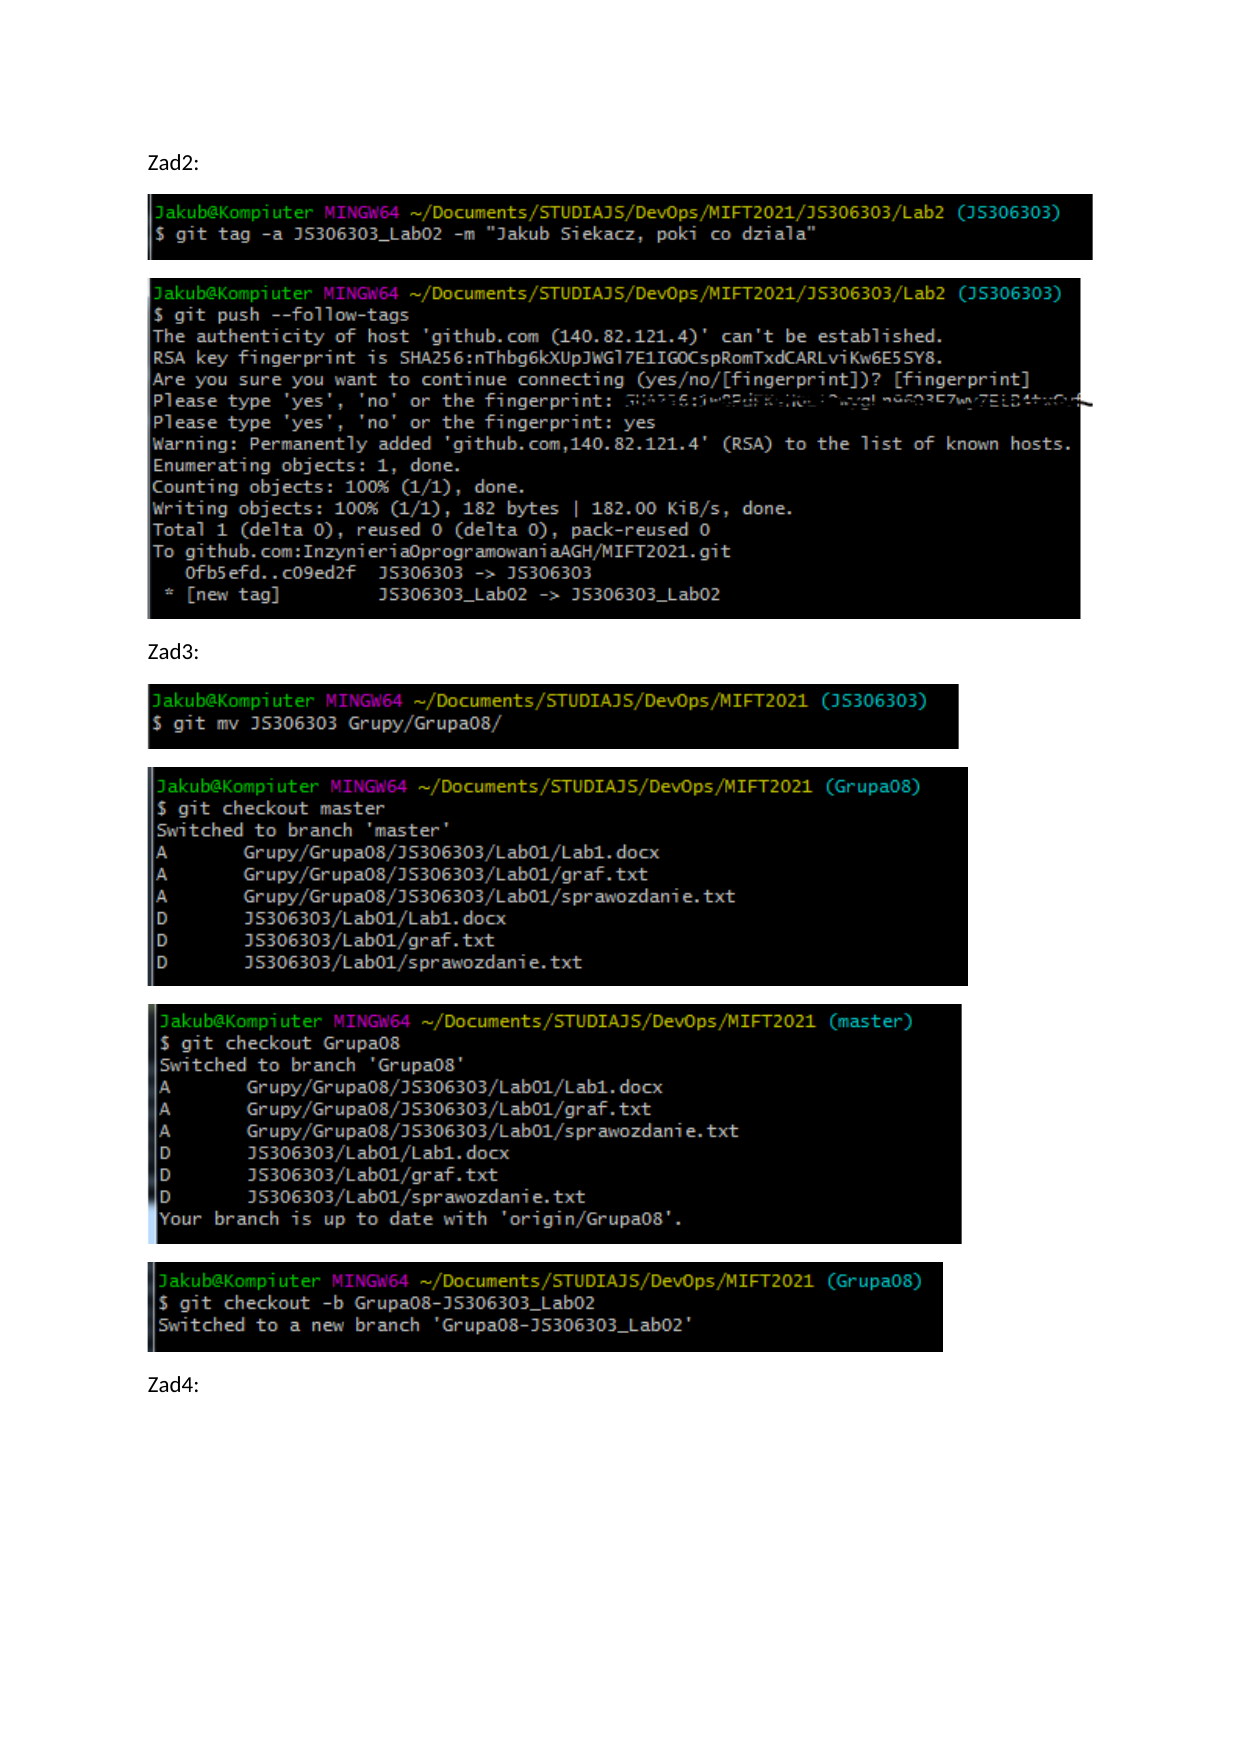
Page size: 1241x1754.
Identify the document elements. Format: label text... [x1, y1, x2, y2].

picture [147, 767, 968, 986]
picture [147, 194, 1093, 260]
text Zad2: [148, 148, 1093, 176]
picture [147, 1004, 962, 1244]
picture [147, 278, 1093, 619]
text Zad4: [148, 1370, 1093, 1398]
picture [147, 1262, 943, 1352]
text Zad3: [148, 637, 1093, 665]
picture [147, 684, 959, 749]
